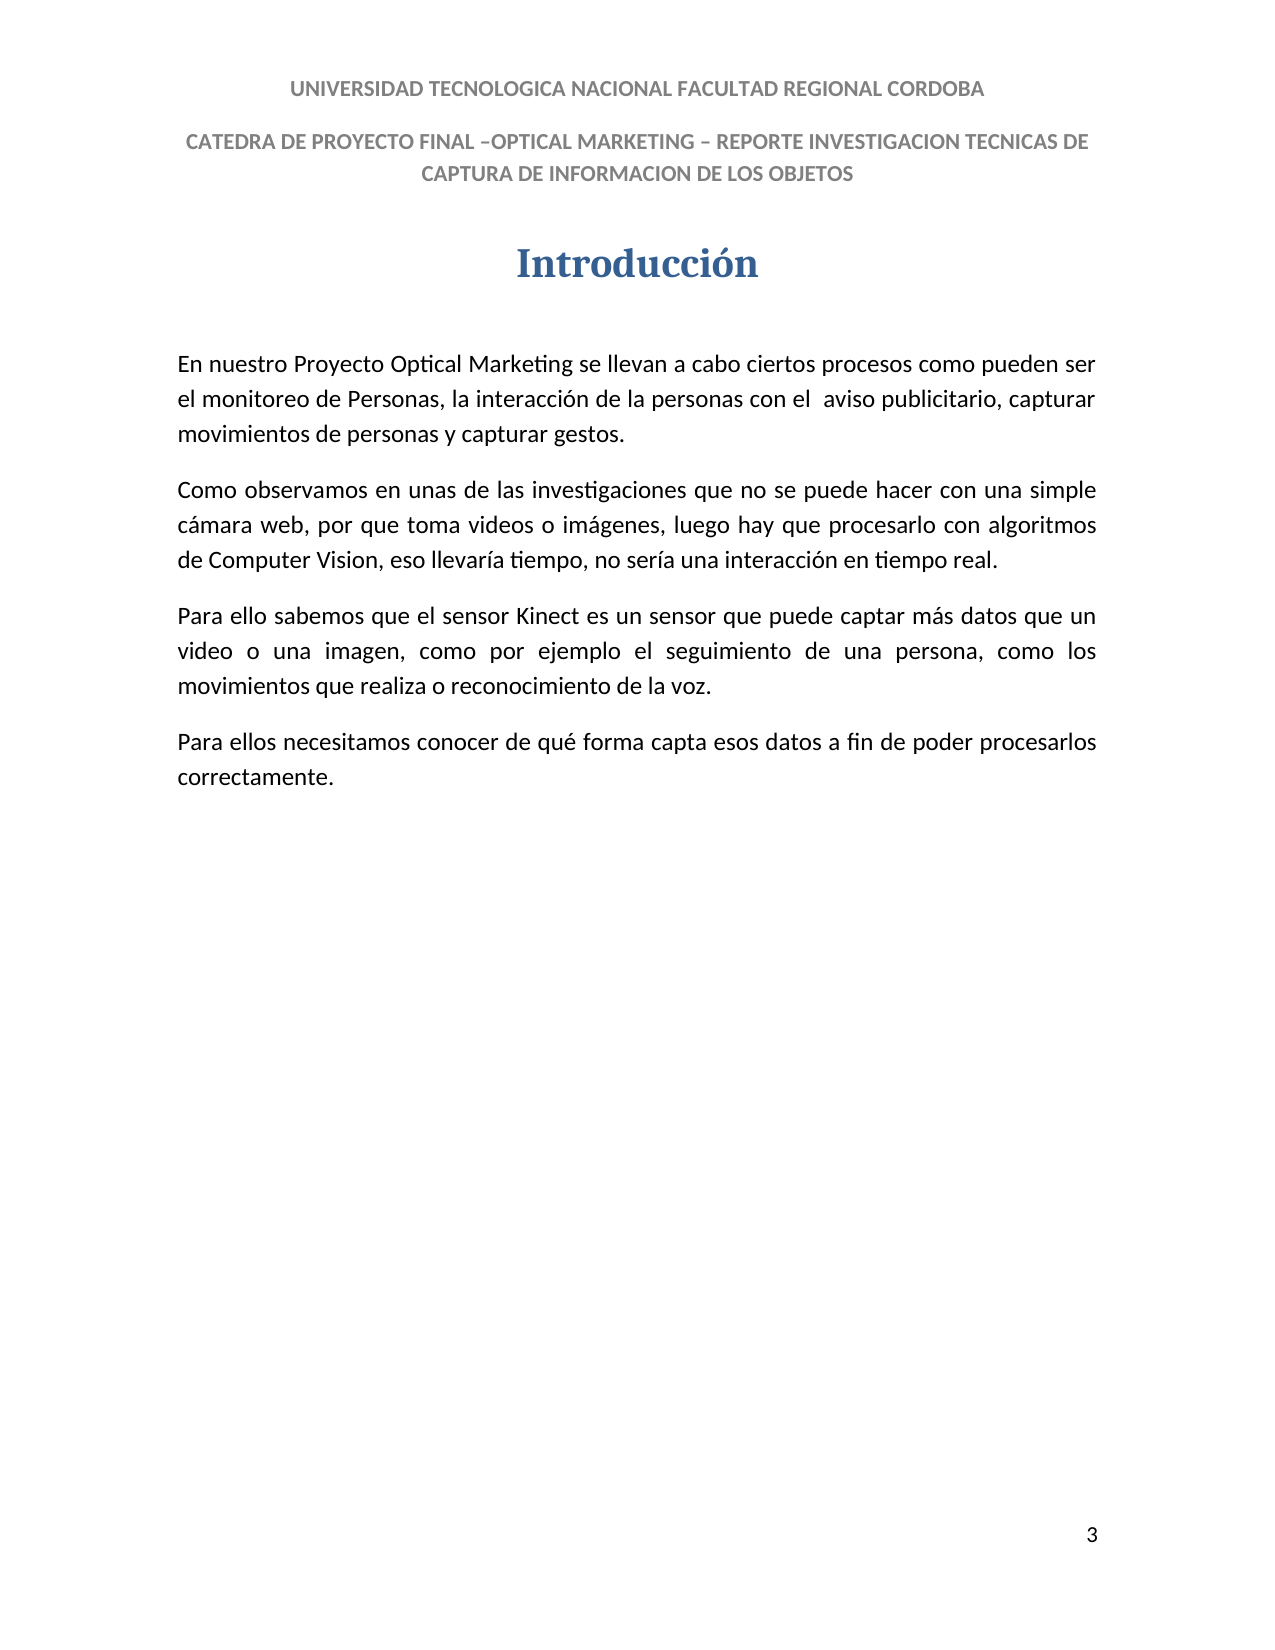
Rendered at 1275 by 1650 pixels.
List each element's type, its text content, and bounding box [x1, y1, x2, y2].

text Como observamos en unas de las investigaciones que no se puede hacer con una simple cámara web, por que toma videos o imágenes, luego hay que procesarlo con algoritmos de Computer Vision, eso llevaría tiempo, no sería una interacción en tiempo real. [177, 474, 1098, 574]
text En nuestro Proyecto Optical Marketing se llevan a cabo ciertos procesos como pueden ser el monitoreo de Personas, la interacción de la personas con el aviso publicitario, capturar movimientos de personas y capturar gestos. [177, 348, 1098, 449]
text Para ellos necesitamos conocer de qué forma capta esos datos a fin de poder procesarlos correctamente. [177, 726, 1098, 791]
subtitle Introducción [177, 240, 1098, 288]
text Para ello sabemos que el sensor Kinect es un sensor que puede captar más datos que un video o una imagen, como por ejemplo el seguimiento de una persona, como los movimientos que realiza o reconocimiento de la voz. [177, 600, 1098, 700]
